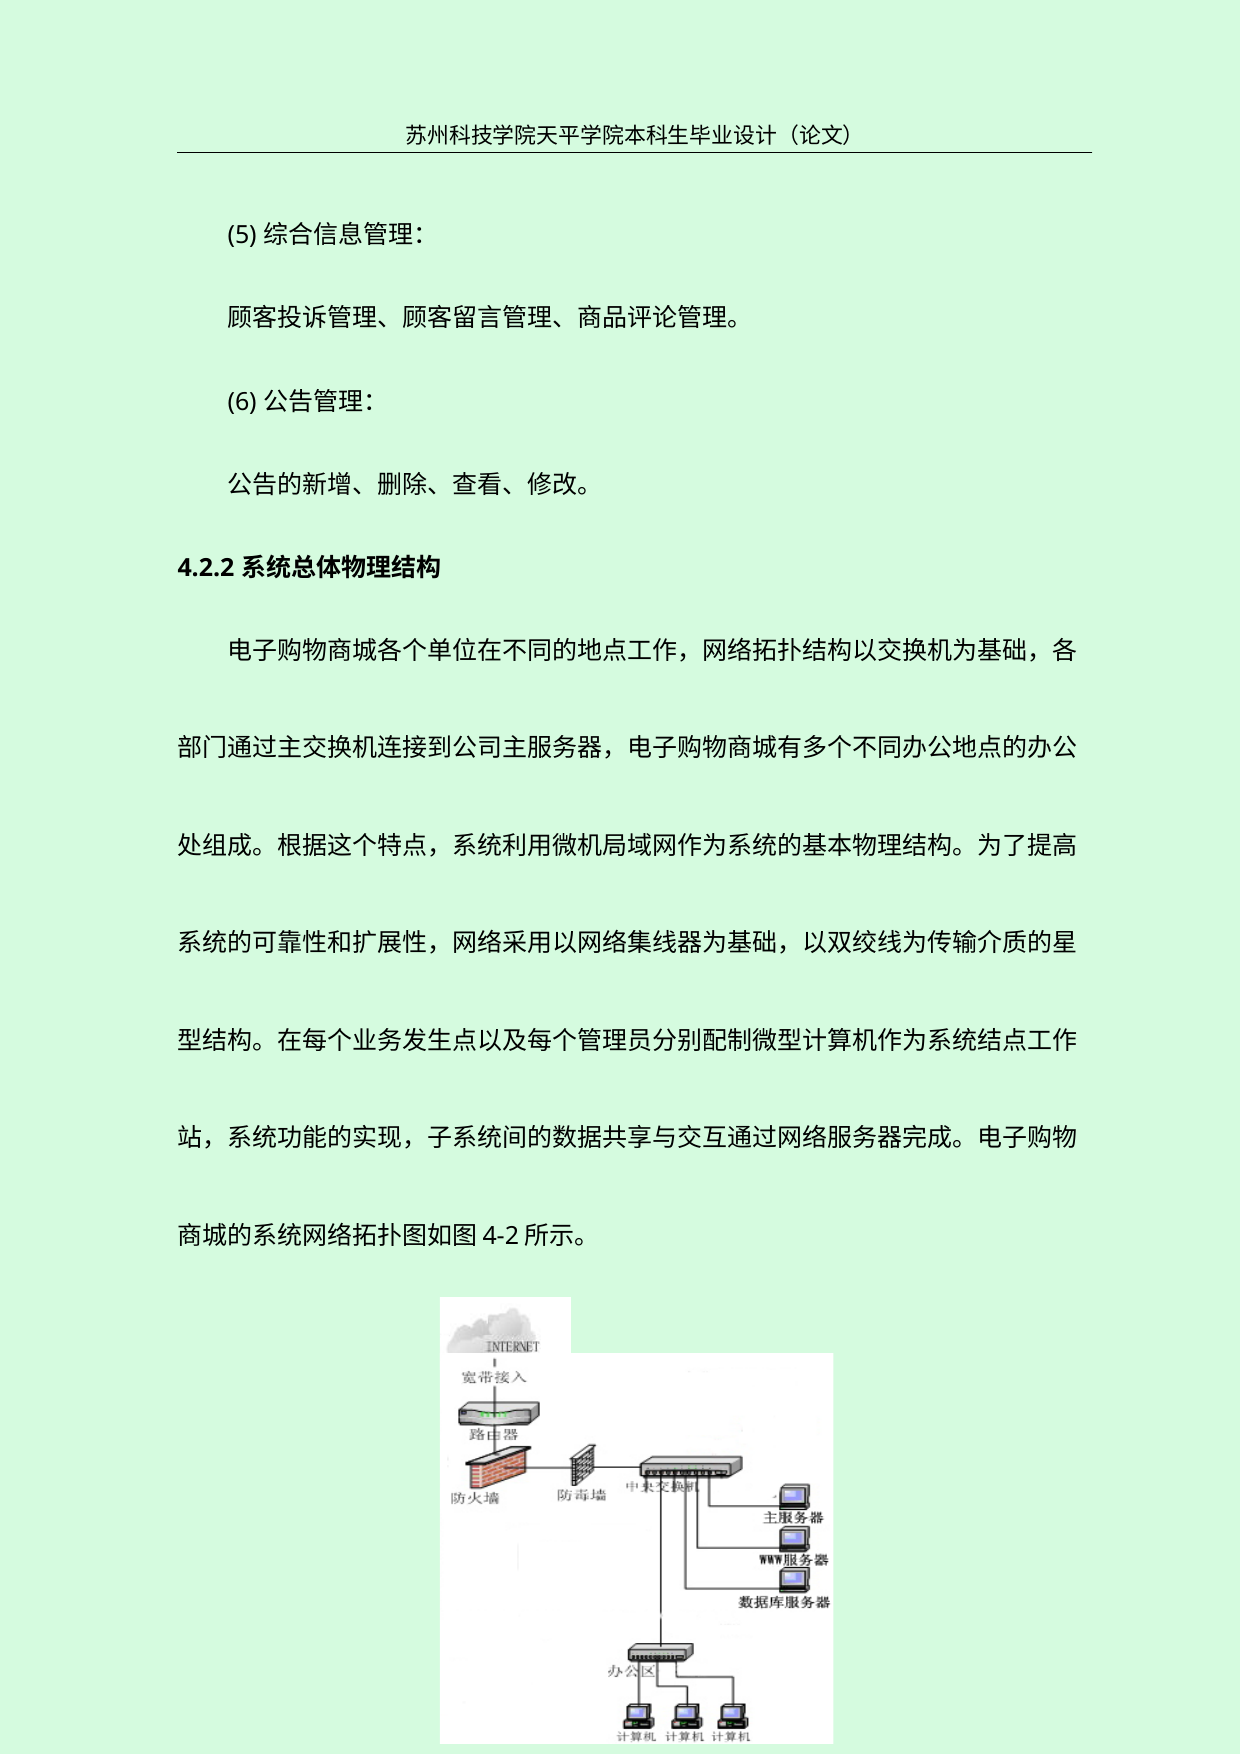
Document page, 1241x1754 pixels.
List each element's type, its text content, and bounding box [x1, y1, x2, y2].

text 公告的新增、删除、查看、修改。 [177, 450, 1092, 515]
subtitle 4.2.2 系统总体物理结构 [177, 533, 1092, 598]
text 顾客投诉管理、顾客留言管理、商品评论管理。 [177, 283, 1092, 348]
text (6) 公告管理： [227, 367, 1092, 432]
text (5) 综合信息管理： [177, 200, 1092, 265]
picture [439, 1297, 834, 1744]
text 电子购物商城各个单位在不同的地点工作，网络拓扑结构以交换机为基础，各部门通过主交换机连接到公司主服务器，电子购物商城有多个不同办公地点的办公处组成。根据这个特点，系统利用微机局域网作为系统的基本物理结构。为了提高系统的可靠性和扩展性，网络采用以网络集线器为基础，以双绞线为传输介质的星型结构。在每个业务发生点以及每个管理员分别配制微型计算机作为系统结点工作站，系统功能的实现，子系统间的数据共享与交互通过网络服务器完成。电子购物商城的系统网络拓扑图如图4-2所示。 [177, 616, 1092, 1266]
